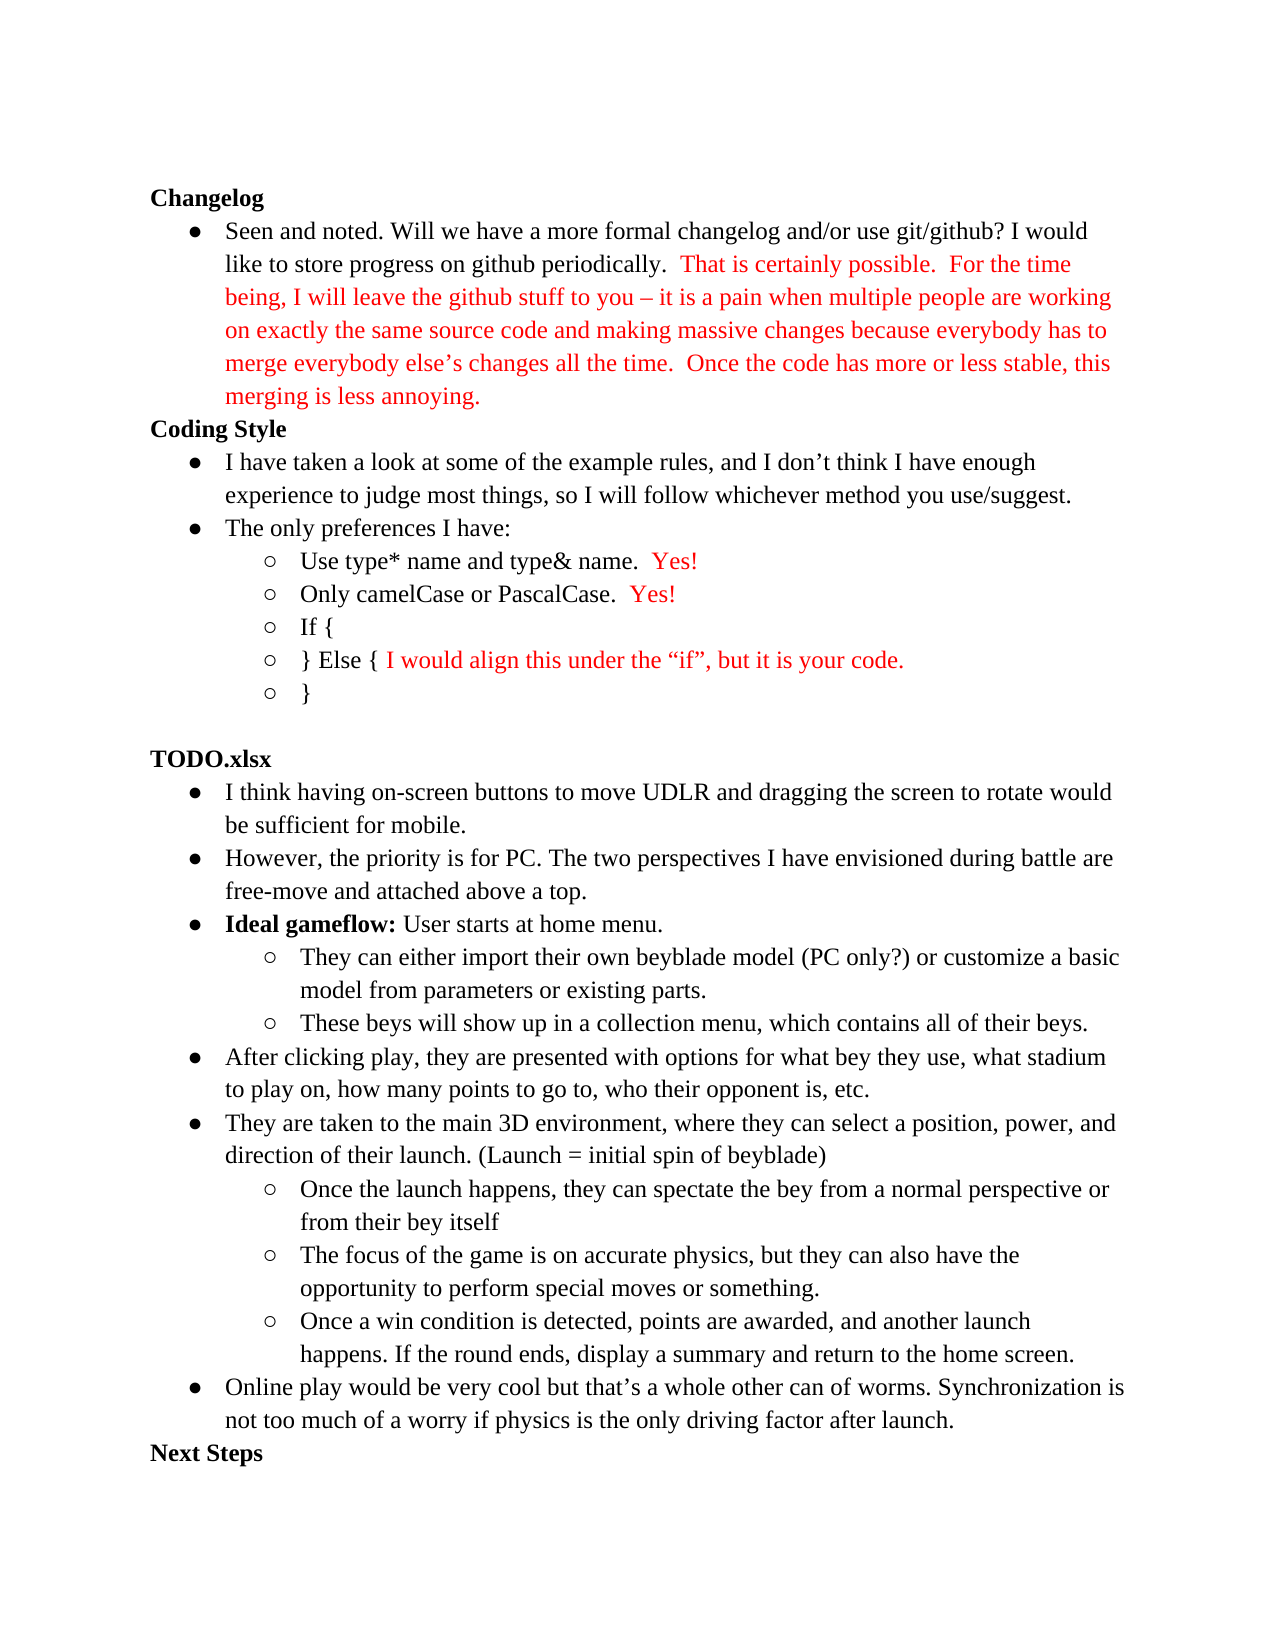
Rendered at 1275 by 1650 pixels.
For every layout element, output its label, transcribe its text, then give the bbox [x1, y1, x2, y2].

list The focus of the game is on accurate physics, but they can also have the opportunity to perform special moves or something. [262, 1240, 1125, 1301]
list } [262, 678, 1125, 707]
list After clicking play, they are presented with options for what bey they use, what stadium to play on, how many points to go to, who their opponent is, etc. [187, 1042, 1125, 1103]
list Seen and noted. Will we have a more formal changelog and/or use git/github? I would like to store progress on github periodically. That is certainly possible. For the time being, I will leave the github stuff to you – it is a pain when multiple people are working on exactly the same source code and making massive changes because everybody has to merge everybody else’s changes all the time. Once the code has more or less stable, this merging is less annoying. [187, 216, 1125, 410]
list These beys will show up in a collection menu, which contains all of their beys. [262, 1008, 1125, 1037]
list I think having on-screen buttons to move UDLR and dragging the screen to rotate would be sufficient for mobile. [187, 777, 1125, 839]
list They can either import their own beyblade model (PC only?) or customize a basic model from parameters or existing parts. [262, 942, 1125, 1004]
list They are taken to the main 3D environment, where they can select a position, power, and direction of their launch. (Launch = initial spin of beyblade) [187, 1108, 1125, 1169]
list I have taken a look at some of the example rules, and I don’t think I have enough experience to judge most things, so I will follow whichever method you use/suggest. [187, 447, 1125, 509]
list Ideal gameflow: User starts at home menu. [187, 909, 1125, 938]
list However, the priority is for PC. The two perspectives I have envisioned during battle are free-move and attached above a top. [187, 843, 1125, 905]
list If { [262, 612, 1125, 641]
list Use type* name and type& name. Yes! [262, 546, 1125, 575]
list } Else { I would align this under the “if”, but it is your code. [262, 645, 1125, 674]
text Next Steps [150, 1438, 1125, 1467]
text Coding Style [150, 414, 1125, 443]
list Only camelCase or PascalCase. Yes! [262, 579, 1125, 608]
list The only preferences I have: [187, 513, 1125, 542]
text Changelog [150, 183, 1125, 212]
text TODO.xlsx [150, 744, 1125, 773]
list Once a win condition is detected, points are awarded, and another launch happens. If the round ends, display a summary and return to the home screen. [262, 1306, 1125, 1367]
list Online play would be very cool but that’s a whole other can of worms. Synchronization is not too much of a worry if physics is the only driving factor after launch. [187, 1372, 1125, 1433]
list Once the launch happens, they can spectate the bey from a normal perspective or from their bey itself [262, 1174, 1125, 1235]
